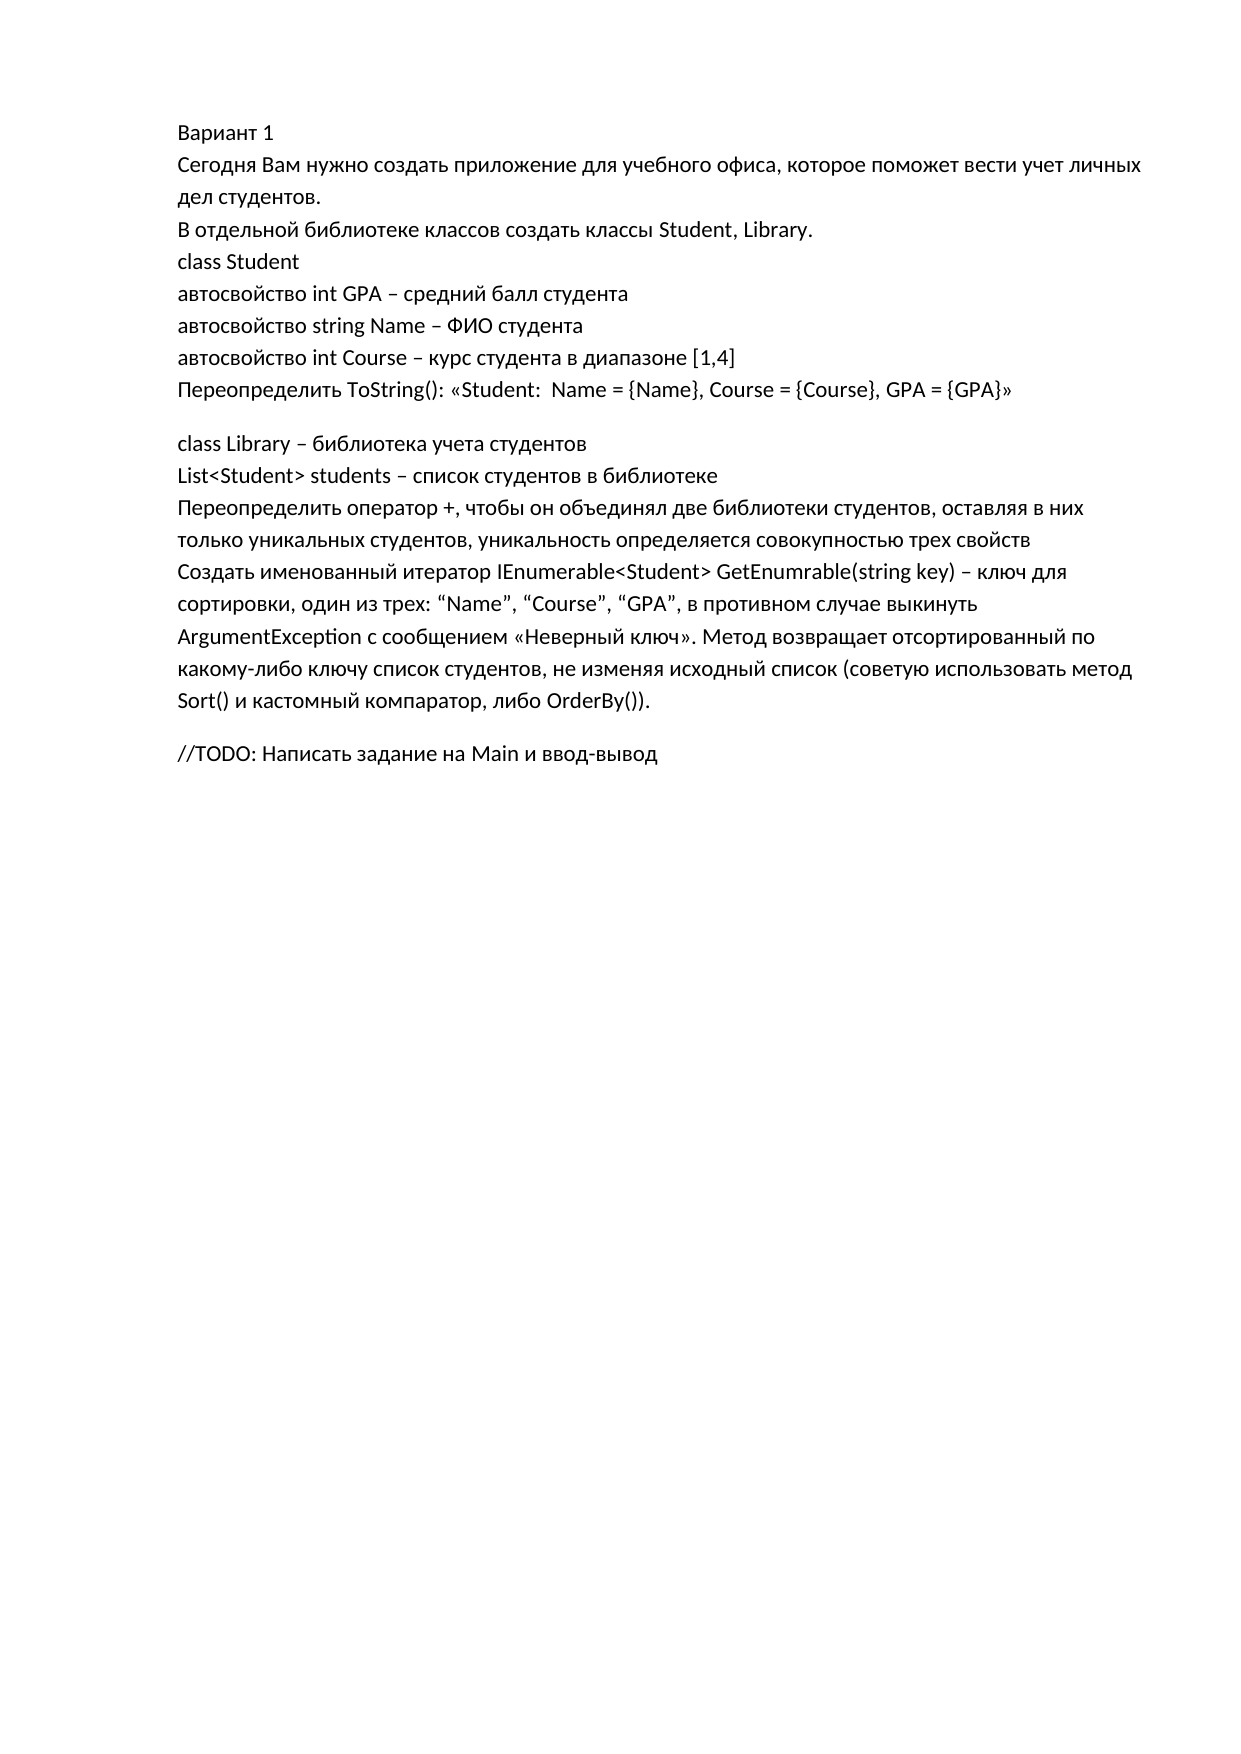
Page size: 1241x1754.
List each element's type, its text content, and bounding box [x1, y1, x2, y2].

text //TODO: Написать задание на Main и ввод-вывод [177, 739, 1152, 767]
text Вариант 1 Сегодня Вам нужно создать приложение для учебного офиса, которое поможет вести учет личных дел студентов. В отдельной библиотеке классов создать классы Student, Library. class Student автосвойство int GPA – средний балл студента автосвойство string Name – ФИО студента автосвойство int Course – курс студента в диапазоне [1,4] Переопределить ToString(): «Student: Name = {Name}, Course = {Course}, GPA = {GPA}» [177, 118, 1152, 404]
text class Library – библиотека учета студентов List<Student> students – список студентов в библиотеке Переопределить оператор +, чтобы он объединял две библиотеки студентов, оставляя в них только уникальных студентов, уникальность определяется совокупностью трех свойств Создать именованный итератор IEnumerable<Student> GetEnumrable(string key) – ключ для сортировки, один из трех: “Name”, “Course”, “GPA”, в противном случае выкинуть ArgumentException с сообщением «Неверный ключ». Метод возвращает отсортированный по какому-либо ключу список студентов, не изменяя исходный список (советую использовать метод Sort() и кастомный компаратор, либо OrderBy()). [177, 429, 1152, 714]
